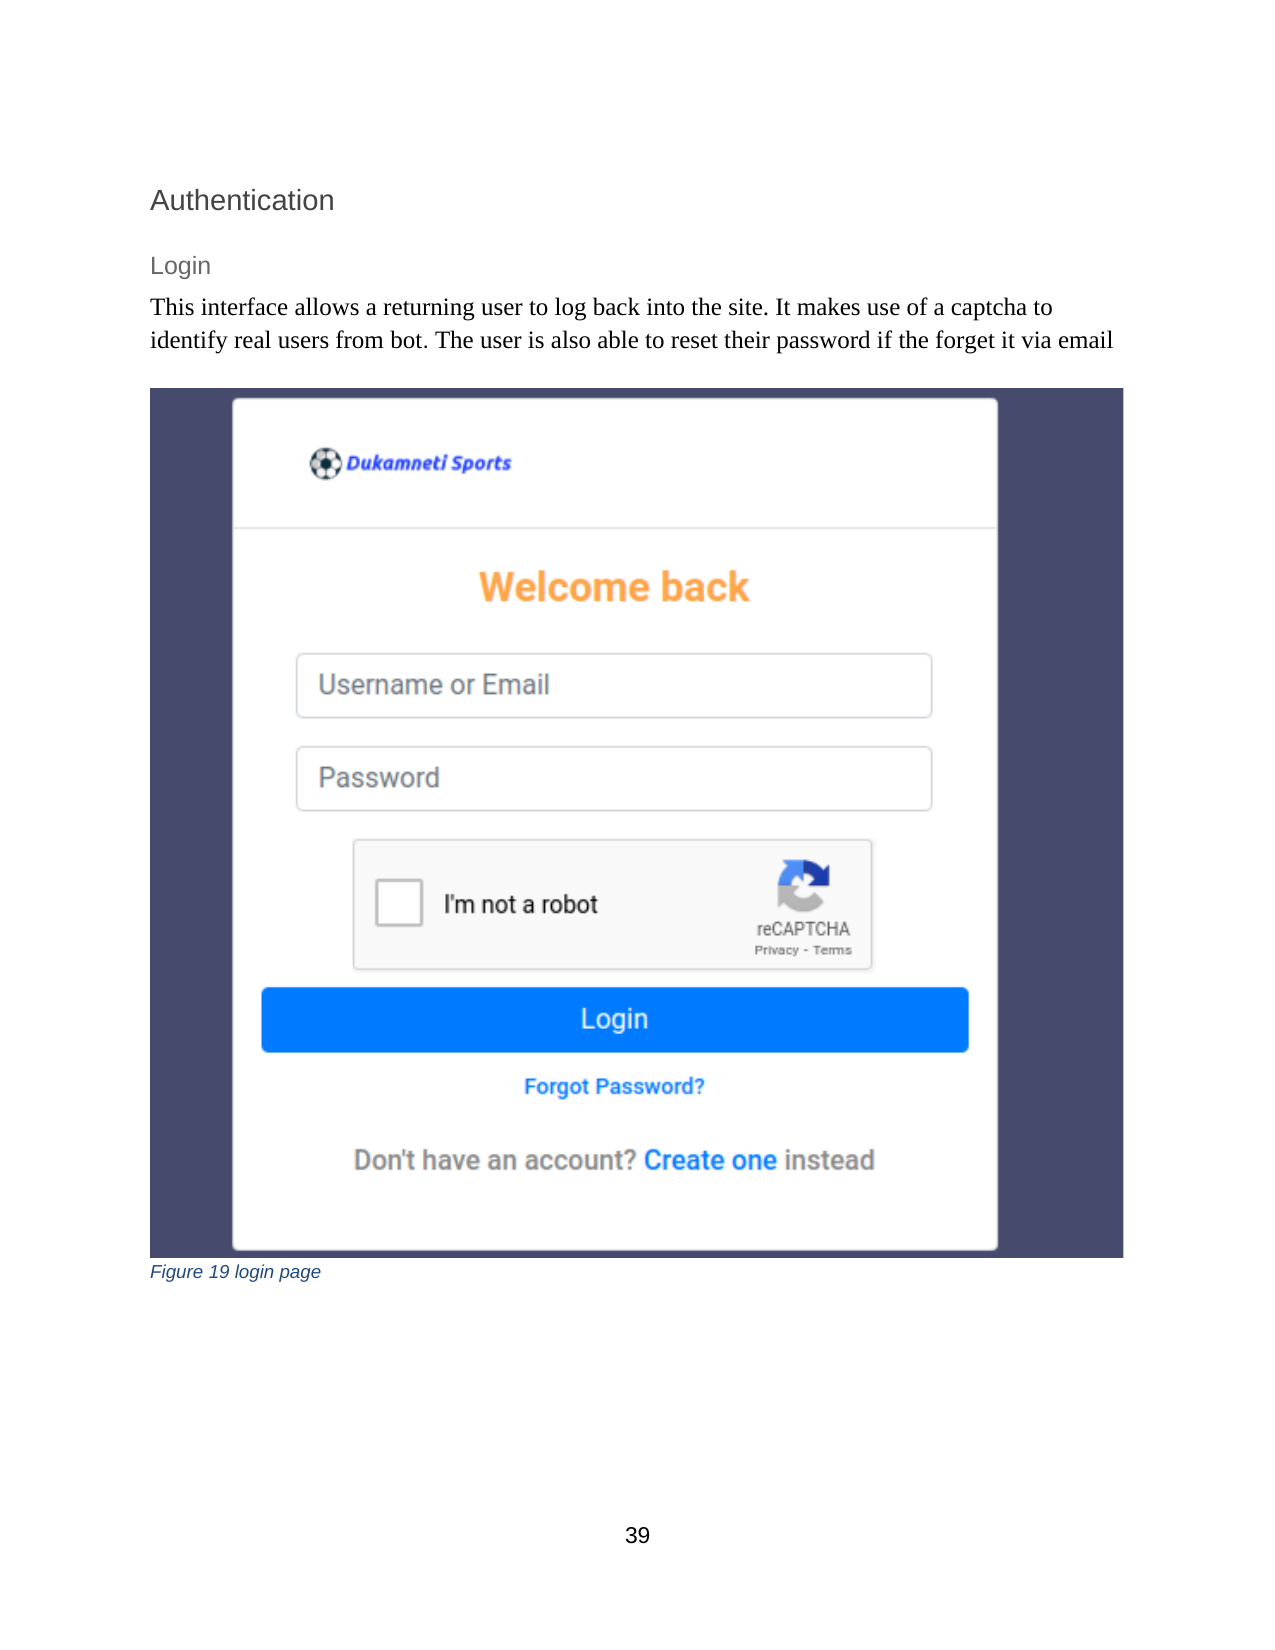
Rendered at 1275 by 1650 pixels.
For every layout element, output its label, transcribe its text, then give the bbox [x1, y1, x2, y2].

subtitle Login [150, 251, 1125, 280]
text This interface allows a returning user to log back into the site. It makes use of a captcha to identify real users from bot. The user is also able to reset their password if the forget it via email [150, 292, 1125, 354]
picture [150, 388, 1124, 1258]
subtitle Authentication [150, 183, 1125, 217]
text Figure 19 login page [150, 1261, 1125, 1283]
